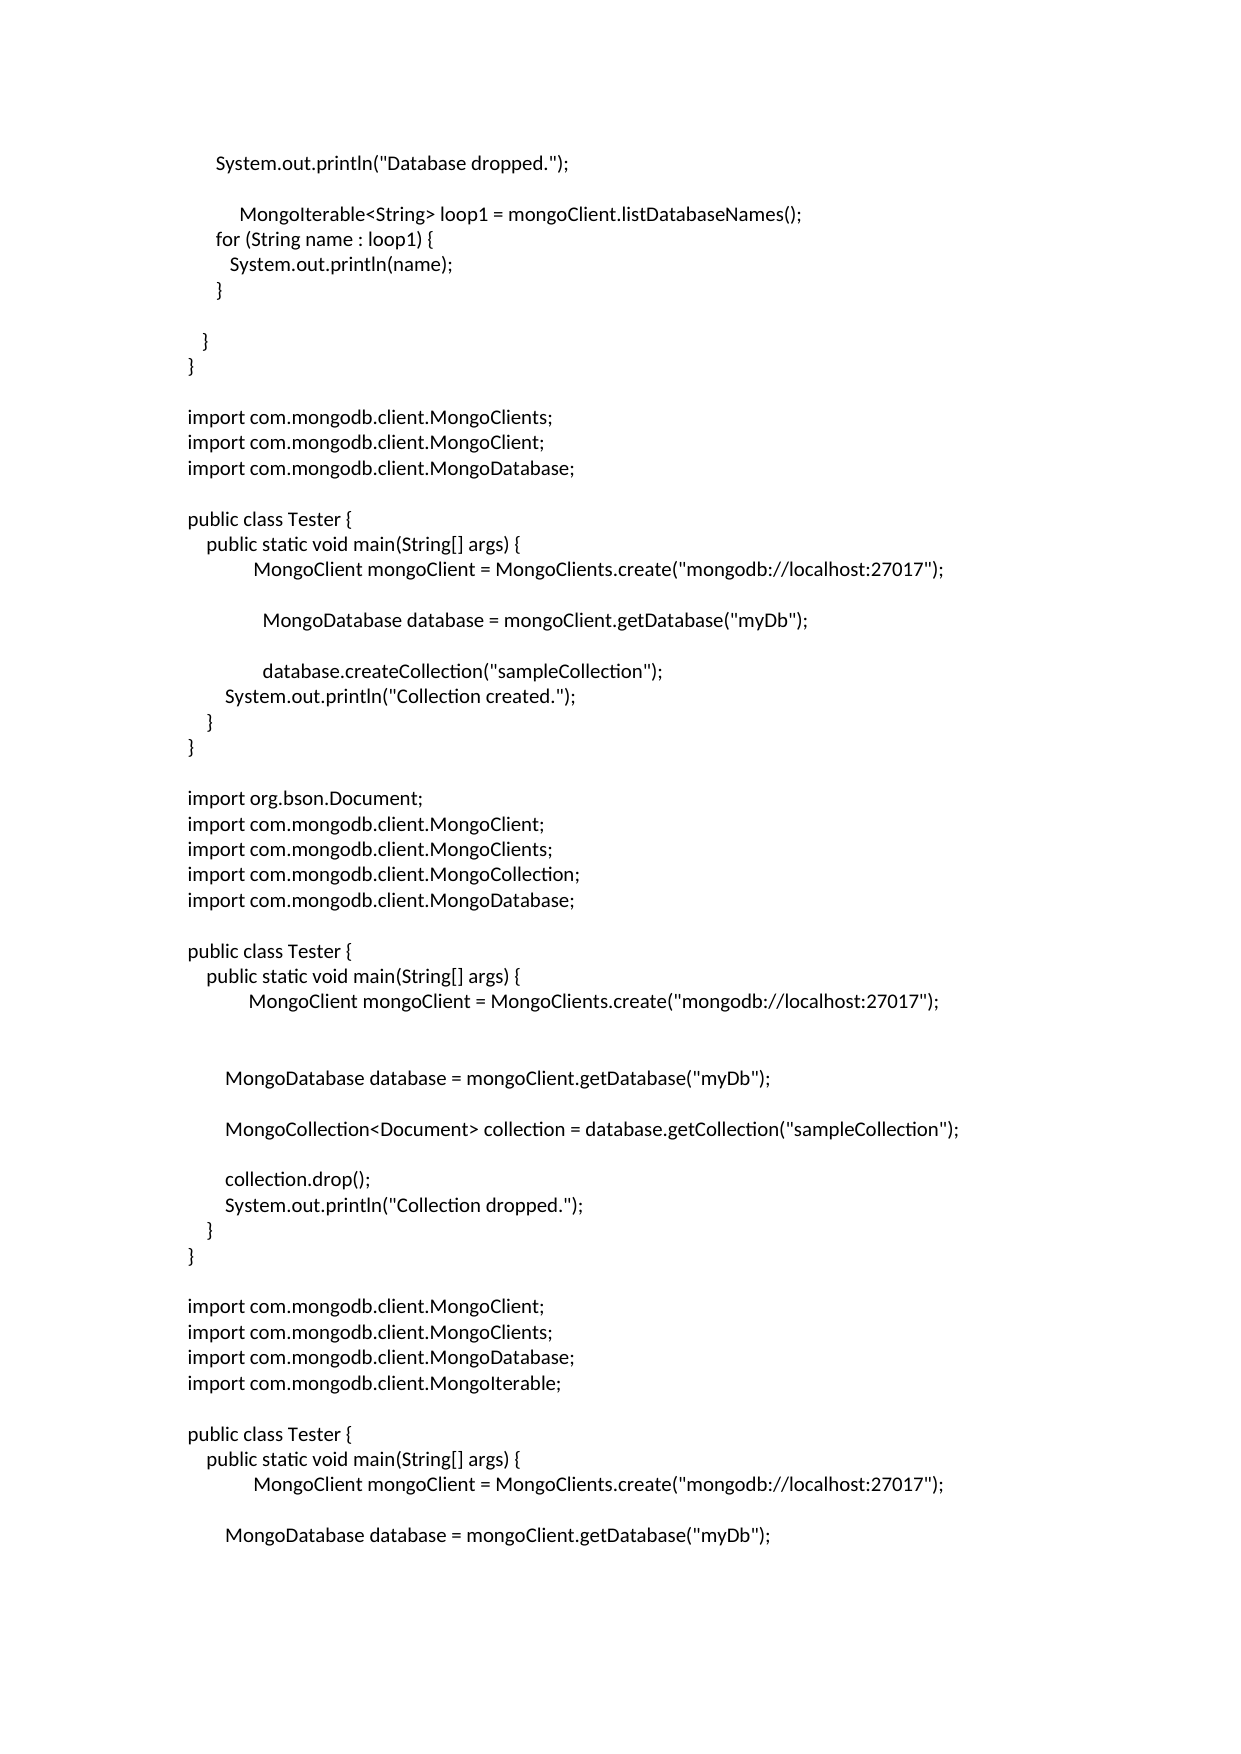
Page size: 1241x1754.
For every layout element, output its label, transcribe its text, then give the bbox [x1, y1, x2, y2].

text public static void main(String[] args) { [187, 531, 1053, 557]
text System.out.println(name); [187, 252, 1053, 277]
text import com.mongodb.client.MongoClients; [187, 1319, 1053, 1344]
text System.out.println("Collection dropped."); [187, 1192, 1053, 1217]
text MongoDatabase database = mongoClient.getDatabase("myDb"); [187, 1522, 1053, 1548]
text MongoDatabase database = mongoClient.getDatabase("myDb"); [187, 1065, 1053, 1090]
text import com.mongodb.client.MongoClient; [187, 811, 1053, 836]
text for (String name : loop1) { [187, 226, 1053, 252]
text import com.mongodb.client.MongoIterable; [187, 1370, 1053, 1395]
text public class Tester { [187, 1421, 1053, 1446]
text public static void main(String[] args) { [187, 1446, 1053, 1472]
text } [187, 328, 1053, 353]
text MongoCollection<Document> collection = database.getCollection("sampleCollection"); [187, 1116, 1053, 1141]
text public static void main(String[] args) { [187, 963, 1053, 989]
text import com.mongodb.client.MongoCollection; [187, 862, 1053, 887]
text database.createCollection("sampleCollection"); [187, 658, 1053, 684]
text import com.mongodb.client.MongoClient; [187, 1294, 1053, 1319]
text public class Tester { [187, 938, 1053, 963]
text System.out.println("Collection created."); [187, 684, 1053, 709]
text import com.mongodb.client.MongoClient; [187, 429, 1053, 455]
text System.out.println("Database dropped."); [187, 150, 1053, 175]
text MongoClient mongoClient = MongoClients.create("mongodb://localhost:27017"); [187, 989, 1053, 1014]
text MongoDatabase database = mongoClient.getDatabase("myDb"); [187, 607, 1053, 633]
text import com.mongodb.client.MongoClients; [187, 404, 1053, 429]
text MongoIterable<String> loop1 = mongoClient.listDatabaseNames(); [187, 201, 1053, 226]
text } [187, 1243, 1053, 1268]
text MongoClient mongoClient = MongoClients.create("mongodb://localhost:27017"); [187, 557, 1053, 582]
text import com.mongodb.client.MongoDatabase; [187, 455, 1053, 480]
text } [187, 1217, 1053, 1243]
text import com.mongodb.client.MongoDatabase; [187, 887, 1053, 912]
text } [187, 734, 1053, 760]
text } [187, 709, 1053, 734]
text import com.mongodb.client.MongoClients; [187, 836, 1053, 862]
text } [187, 277, 1053, 302]
text } [187, 353, 1053, 379]
text MongoClient mongoClient = MongoClients.create("mongodb://localhost:27017"); [187, 1472, 1053, 1497]
text import org.bson.Document; [187, 785, 1053, 811]
text import com.mongodb.client.MongoDatabase; [187, 1344, 1053, 1370]
text public class Tester { [187, 506, 1053, 531]
text collection.drop(); [187, 1167, 1053, 1192]
